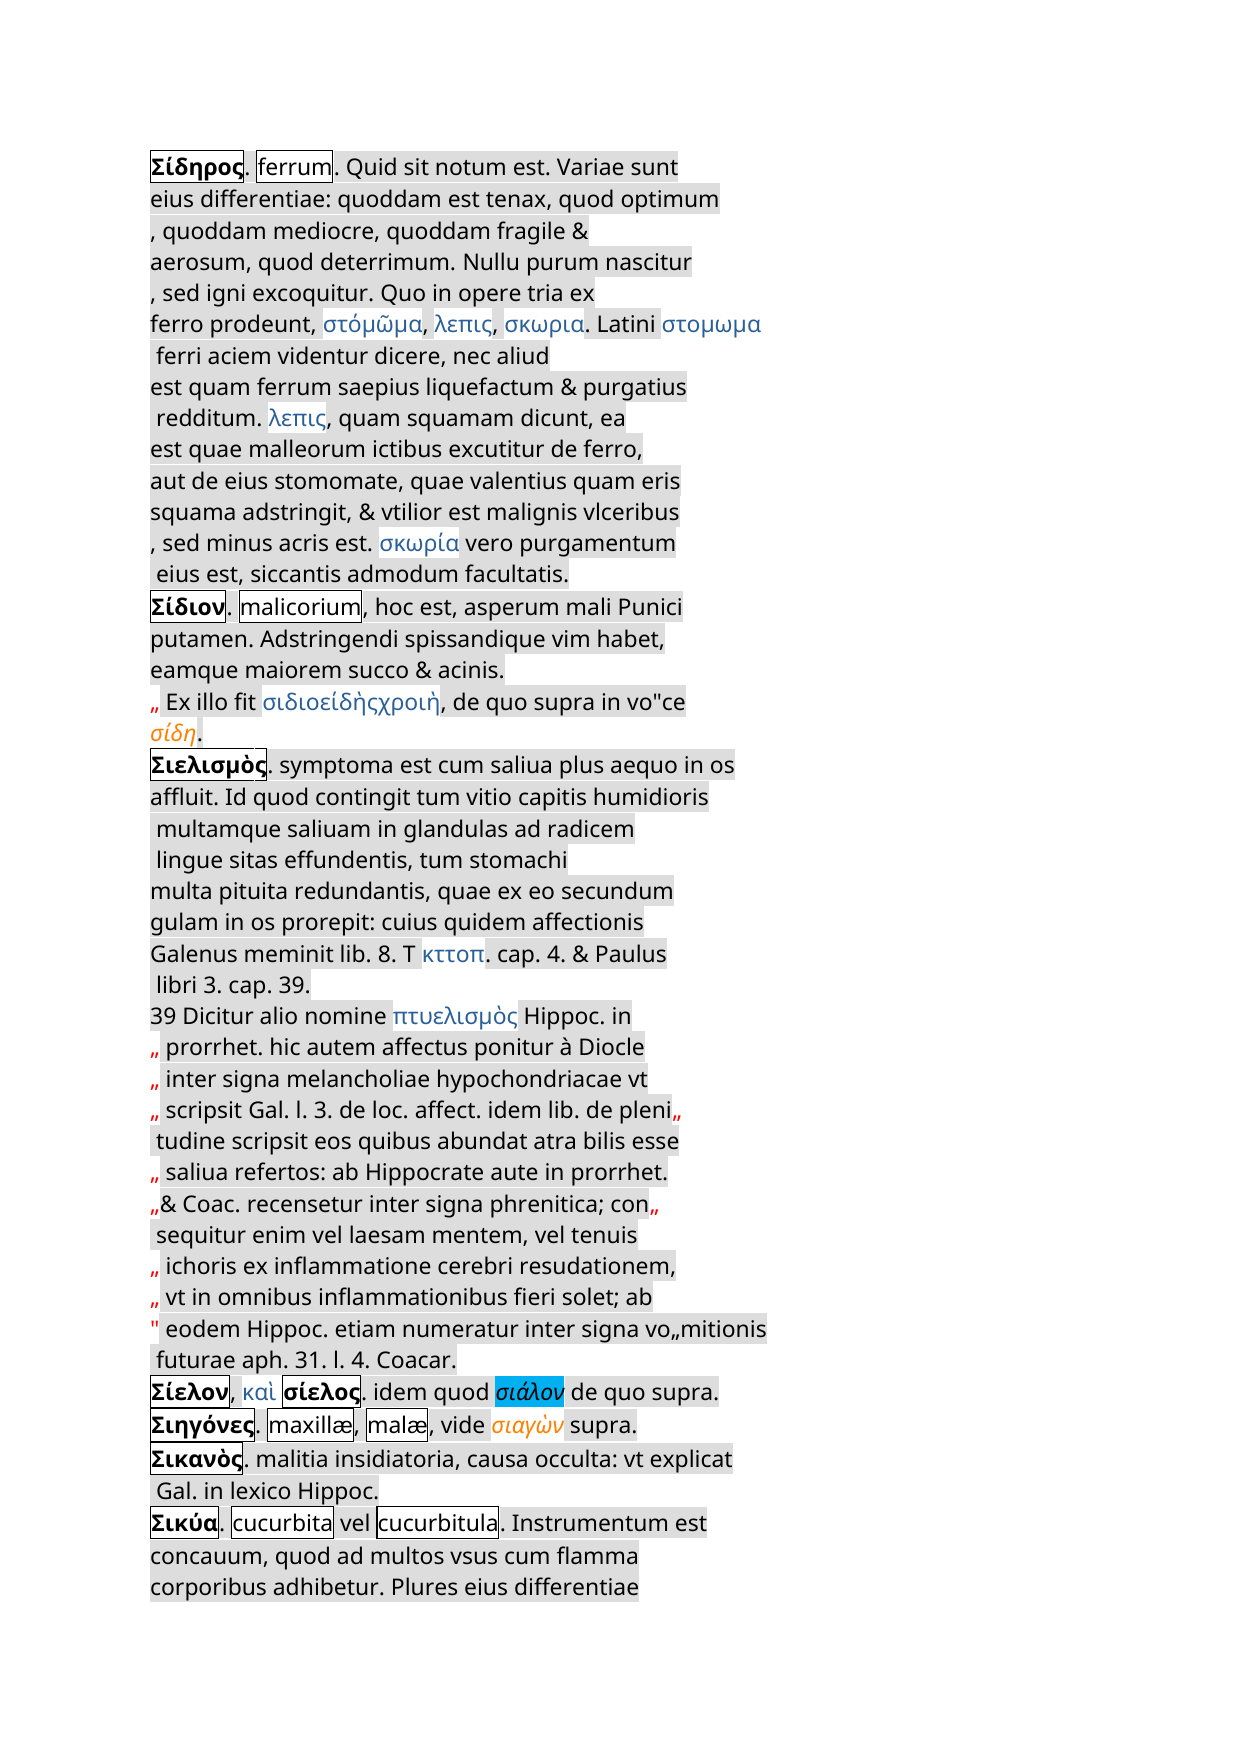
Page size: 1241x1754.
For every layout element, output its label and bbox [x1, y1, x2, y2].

text [150, 150, 1090, 1602]
